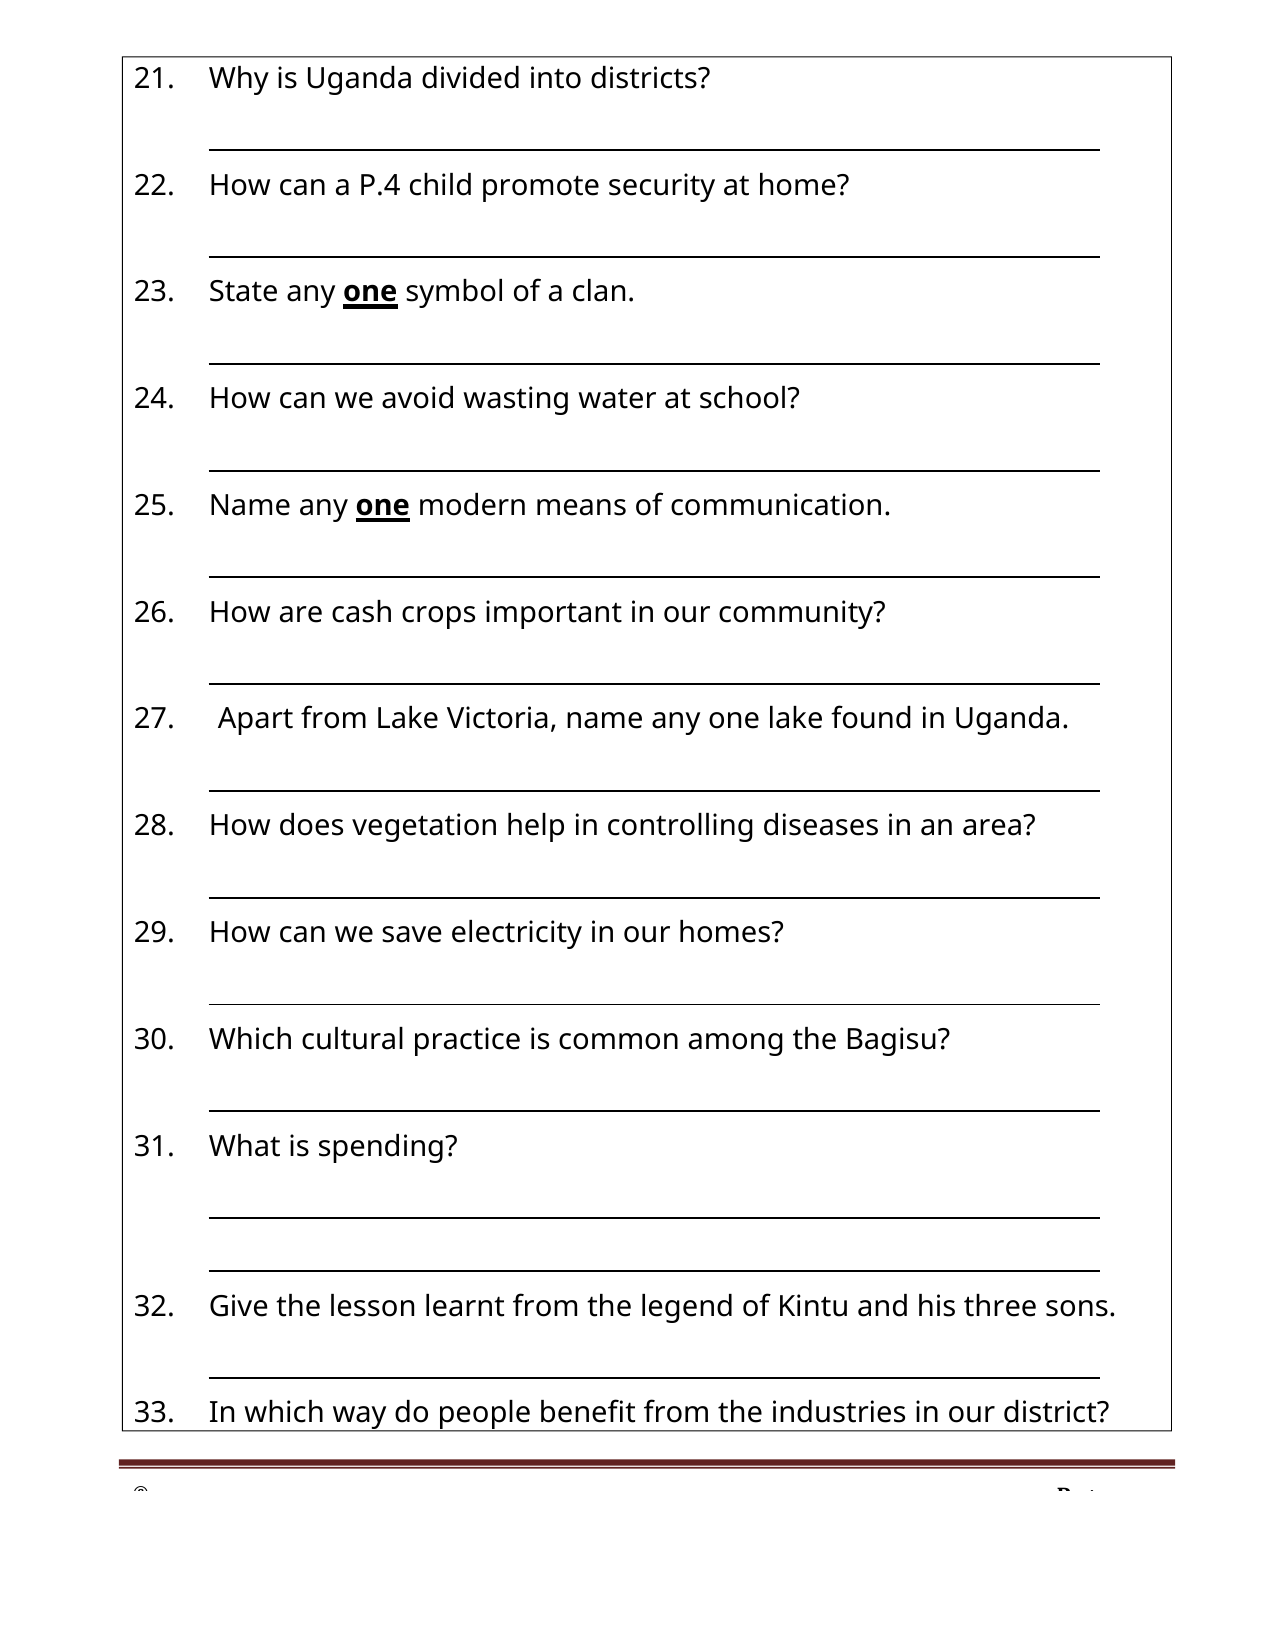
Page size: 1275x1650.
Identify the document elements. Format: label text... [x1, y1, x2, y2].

list Why is Uganda divided into districts? [133, 57, 1196, 97]
list Which cultural practice is common among the Bagisu? [133, 1018, 1196, 1058]
list How can a P.4 child promote security at home? [133, 164, 1196, 204]
list State any one symbol of a clan. [133, 271, 1196, 310]
list How does vegetation help in controlling diseases in an area? [133, 804, 1196, 844]
list What is spending? [133, 1125, 1196, 1164]
list Name any one modern means of communication. [133, 484, 1196, 524]
list How can we save electricity in our homes? [133, 911, 1196, 951]
list In which way do people benefit from the industries in our district? [133, 1392, 1196, 1431]
list How can we avoid wasting water at school? [133, 377, 1196, 417]
list Apart from Lake Victoria, name any one lake found in Uganda. [133, 698, 1196, 737]
list Give the lesson learnt from the legend of Kintu and his three sons. [133, 1285, 1196, 1324]
list How are cash crops important in our community? [133, 591, 1196, 631]
